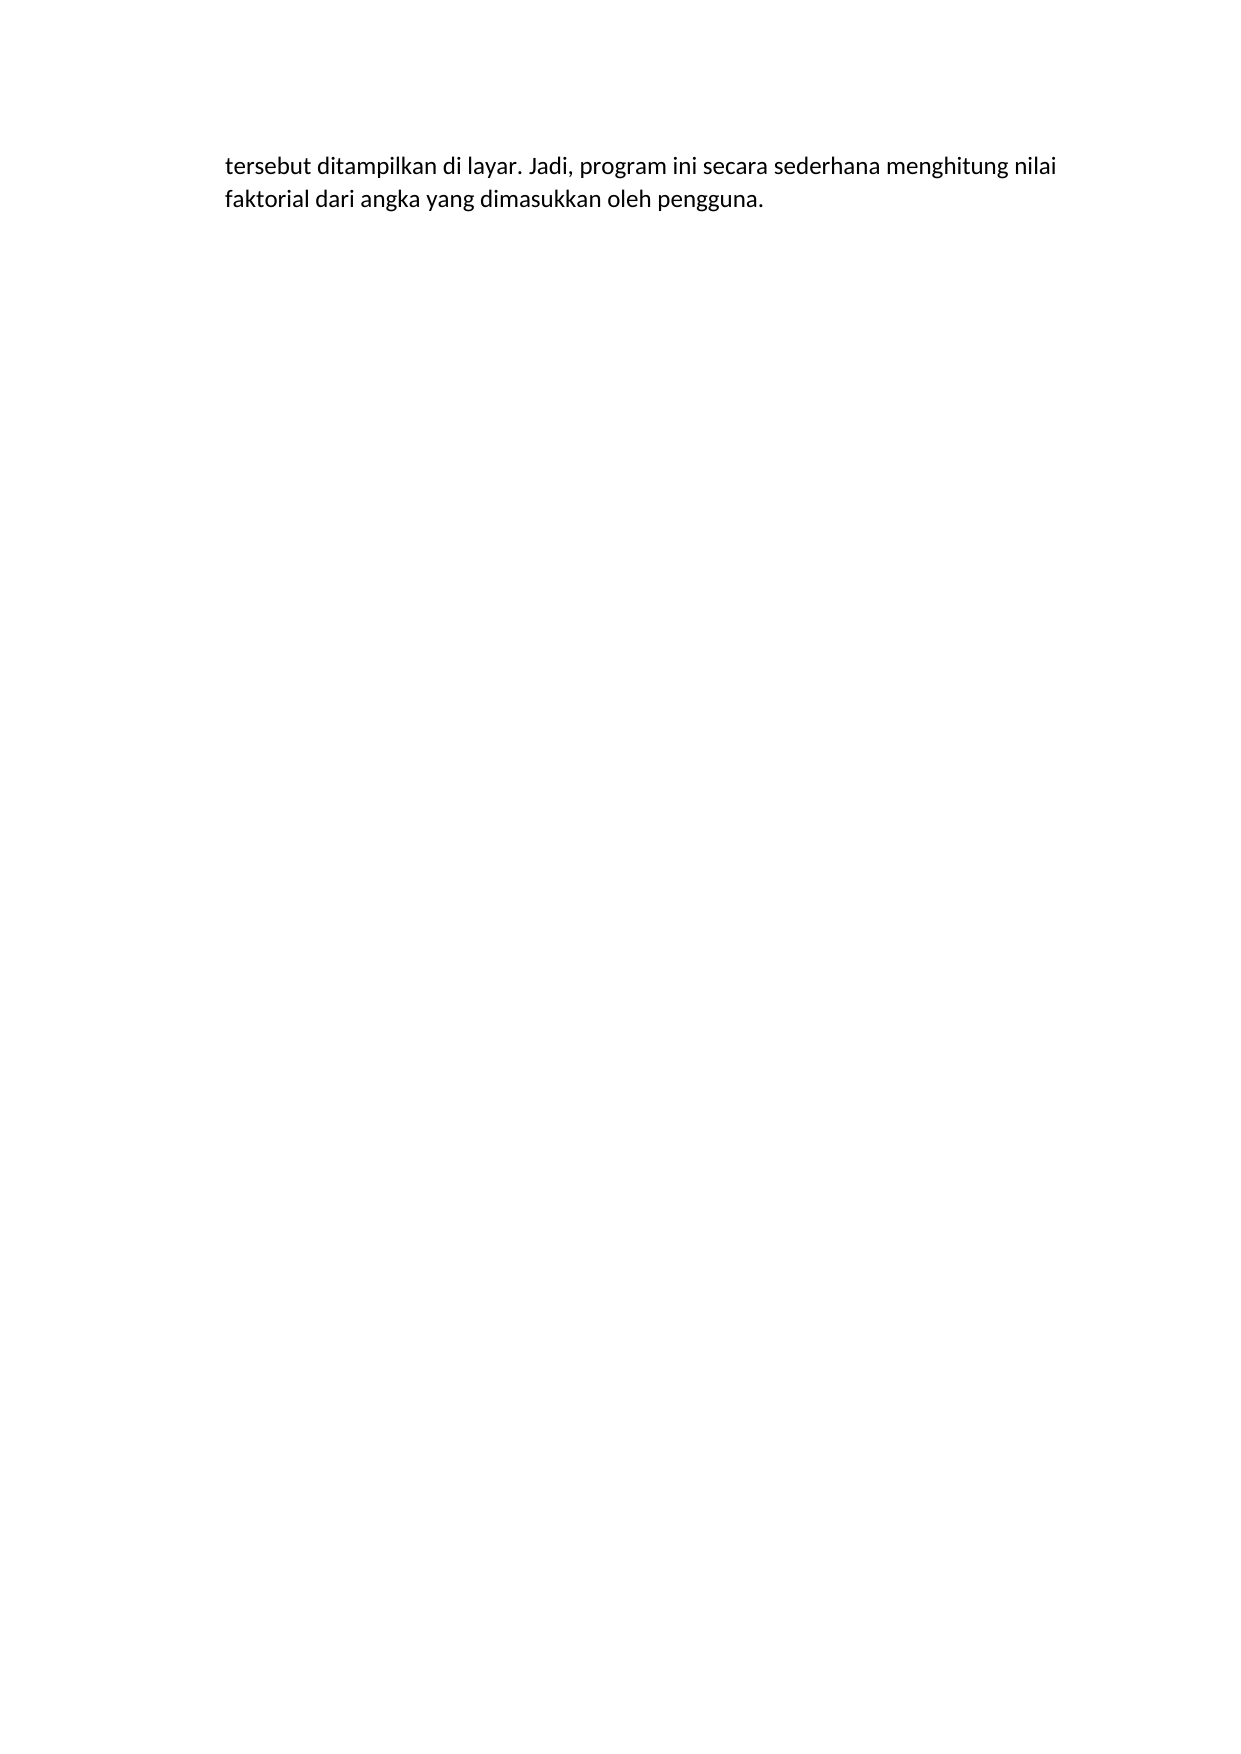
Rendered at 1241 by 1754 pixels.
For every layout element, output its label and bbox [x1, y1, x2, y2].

text [225, 150, 1090, 213]
